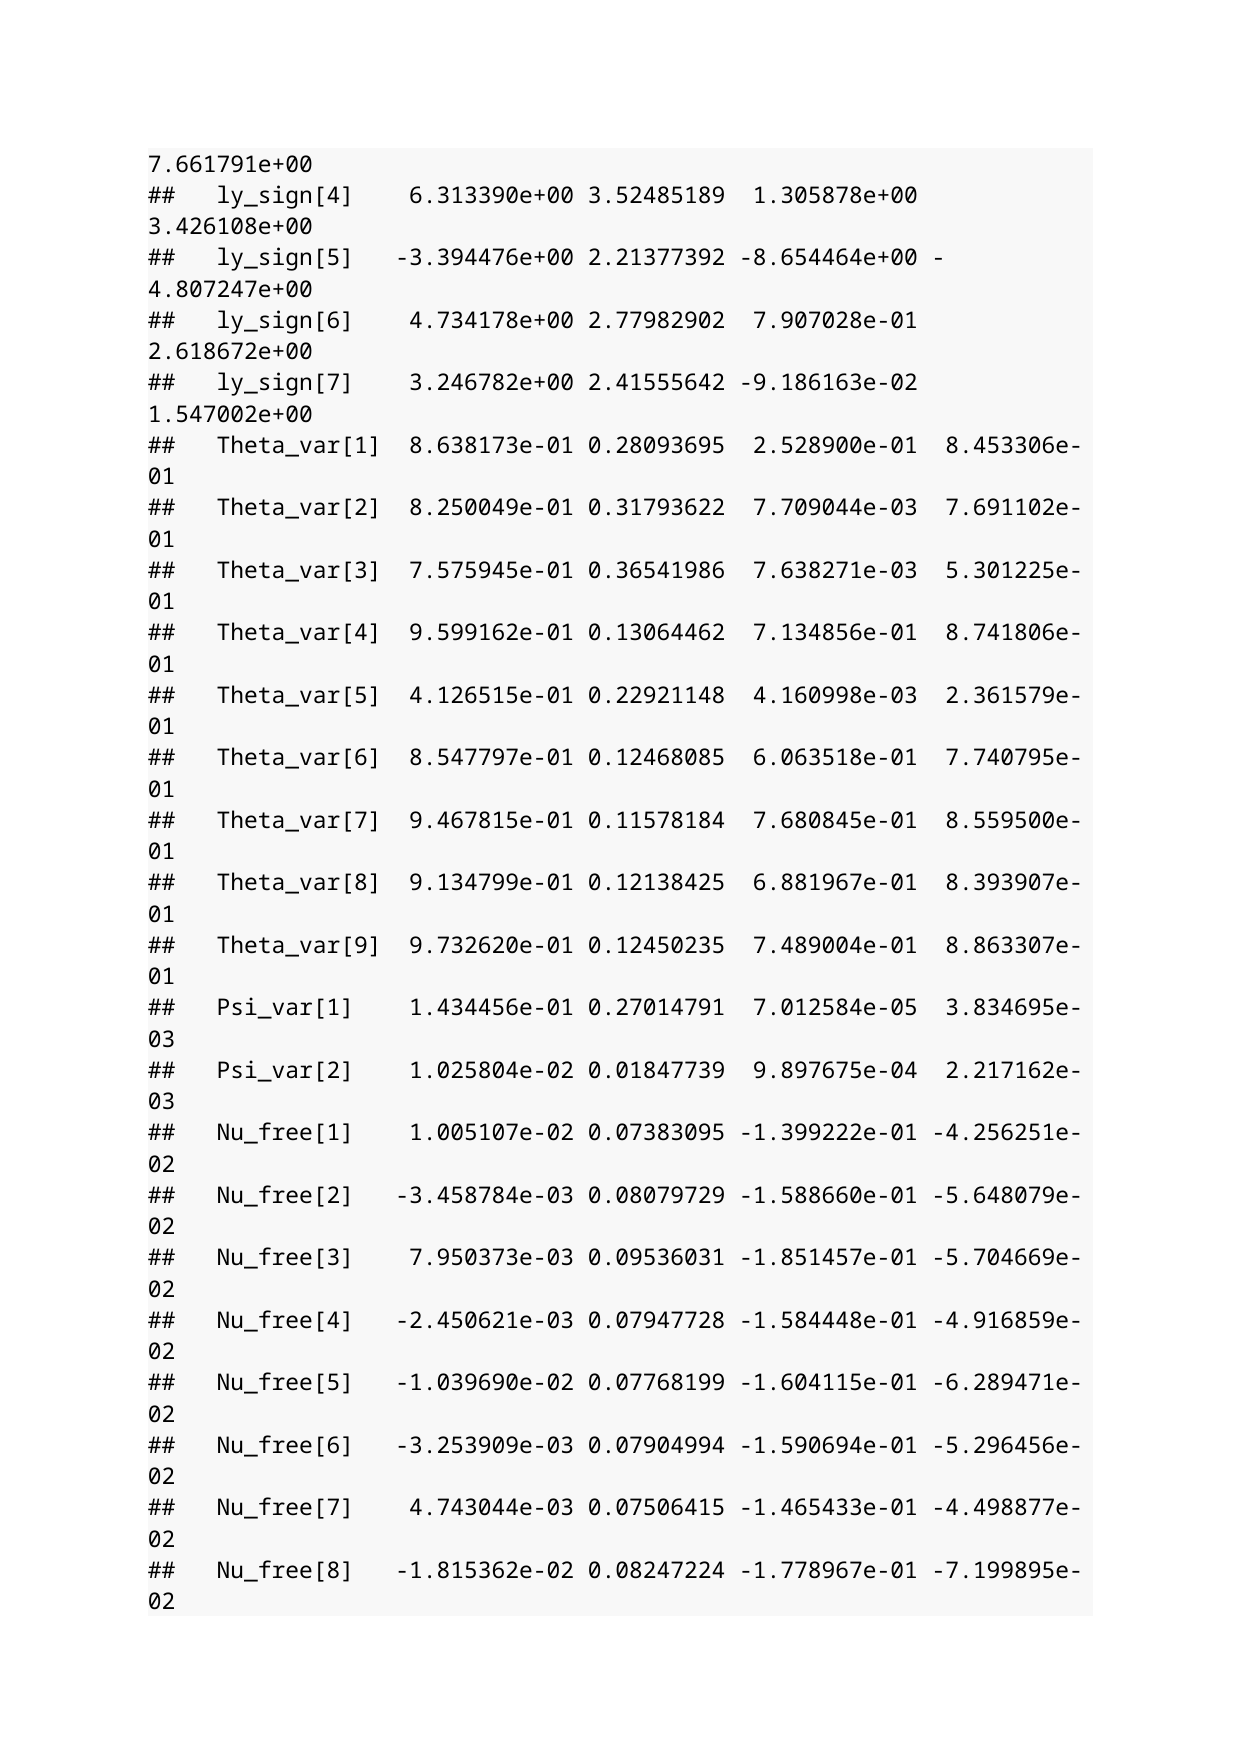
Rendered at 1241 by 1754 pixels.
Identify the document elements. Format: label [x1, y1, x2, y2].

text [175, 148, 1093, 1616]
